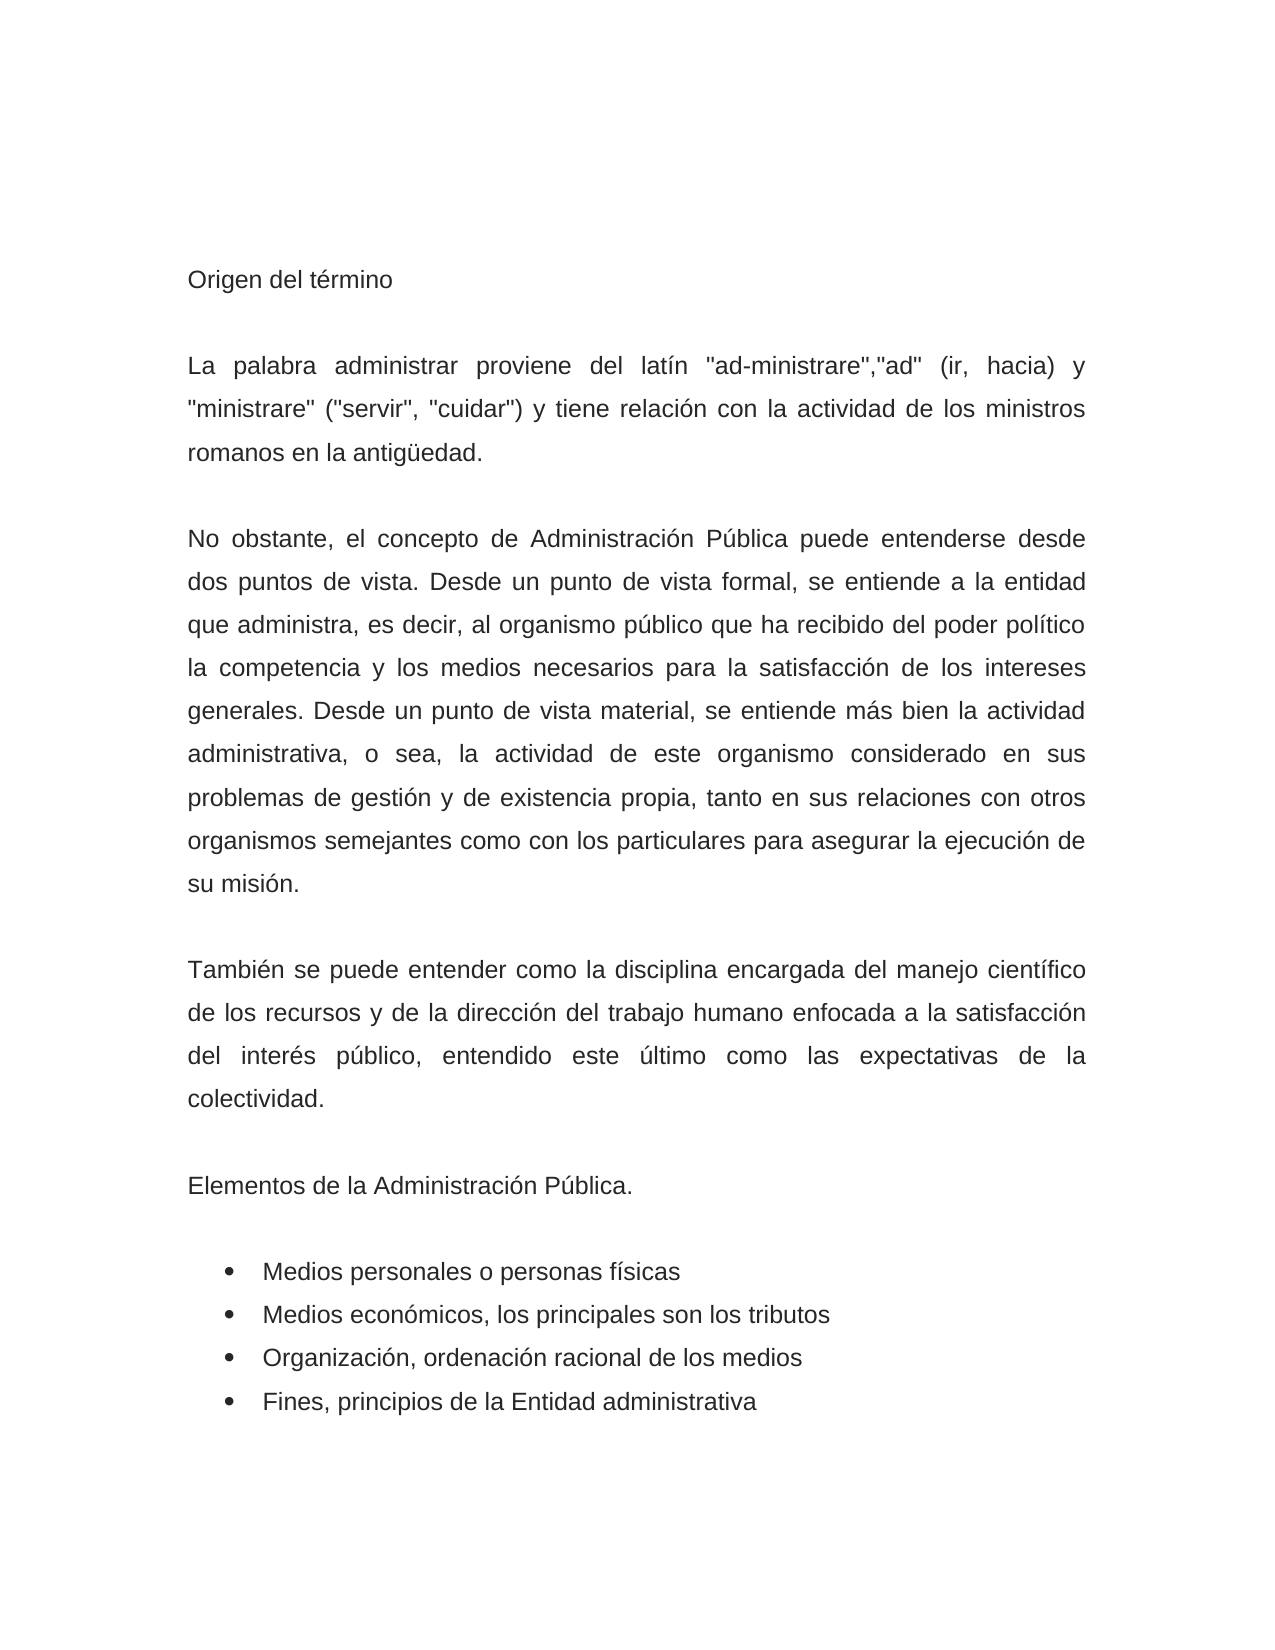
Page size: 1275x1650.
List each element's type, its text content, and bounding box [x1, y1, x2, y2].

text No obstante, el concepto de Administración Pública puede entenderse desde dos puntos de vista. Desde un punto de vista formal, se entiende a la entidad que administra, es decir, al organismo público que ha recibido del poder político la competencia y los medios necesarios para la satisfacción de los intereses generales. Desde un punto de vista material, se entiende más bien la actividad administrativa, o sea, la actividad de este organismo considerado en sus problemas de gestión y de existencia propia, tanto en sus relaciones con otros organismos semejantes como con los particulares para asegurar la ejecución de su misión. [187, 524, 1087, 897]
list Organización, ordenación racional de los medios [225, 1343, 1087, 1372]
list Fines, principios de la Entidad administrativa [225, 1387, 1087, 1415]
text La palabra administrar proviene del latín "ad-ministrare","ad" (ir, hacia) y "ministrare" ("servir", "cuidar") y tiene relación con la actividad de los ministros romanos en la antigüedad. [187, 351, 1087, 466]
list Medios personales o personas físicas [225, 1257, 1087, 1286]
text Origen del término [187, 265, 1087, 294]
text Elementos de la Administración Pública. [187, 1171, 1087, 1199]
text También se puede entender como la disciplina encargada del manejo científico de los recursos y de la dirección del trabajo humano enfocada a la satisfacción del interés público, entendido este último como las expectativas de la colectividad. [187, 955, 1087, 1113]
list Medios económicos, los principales son los tributos [225, 1300, 1087, 1329]
